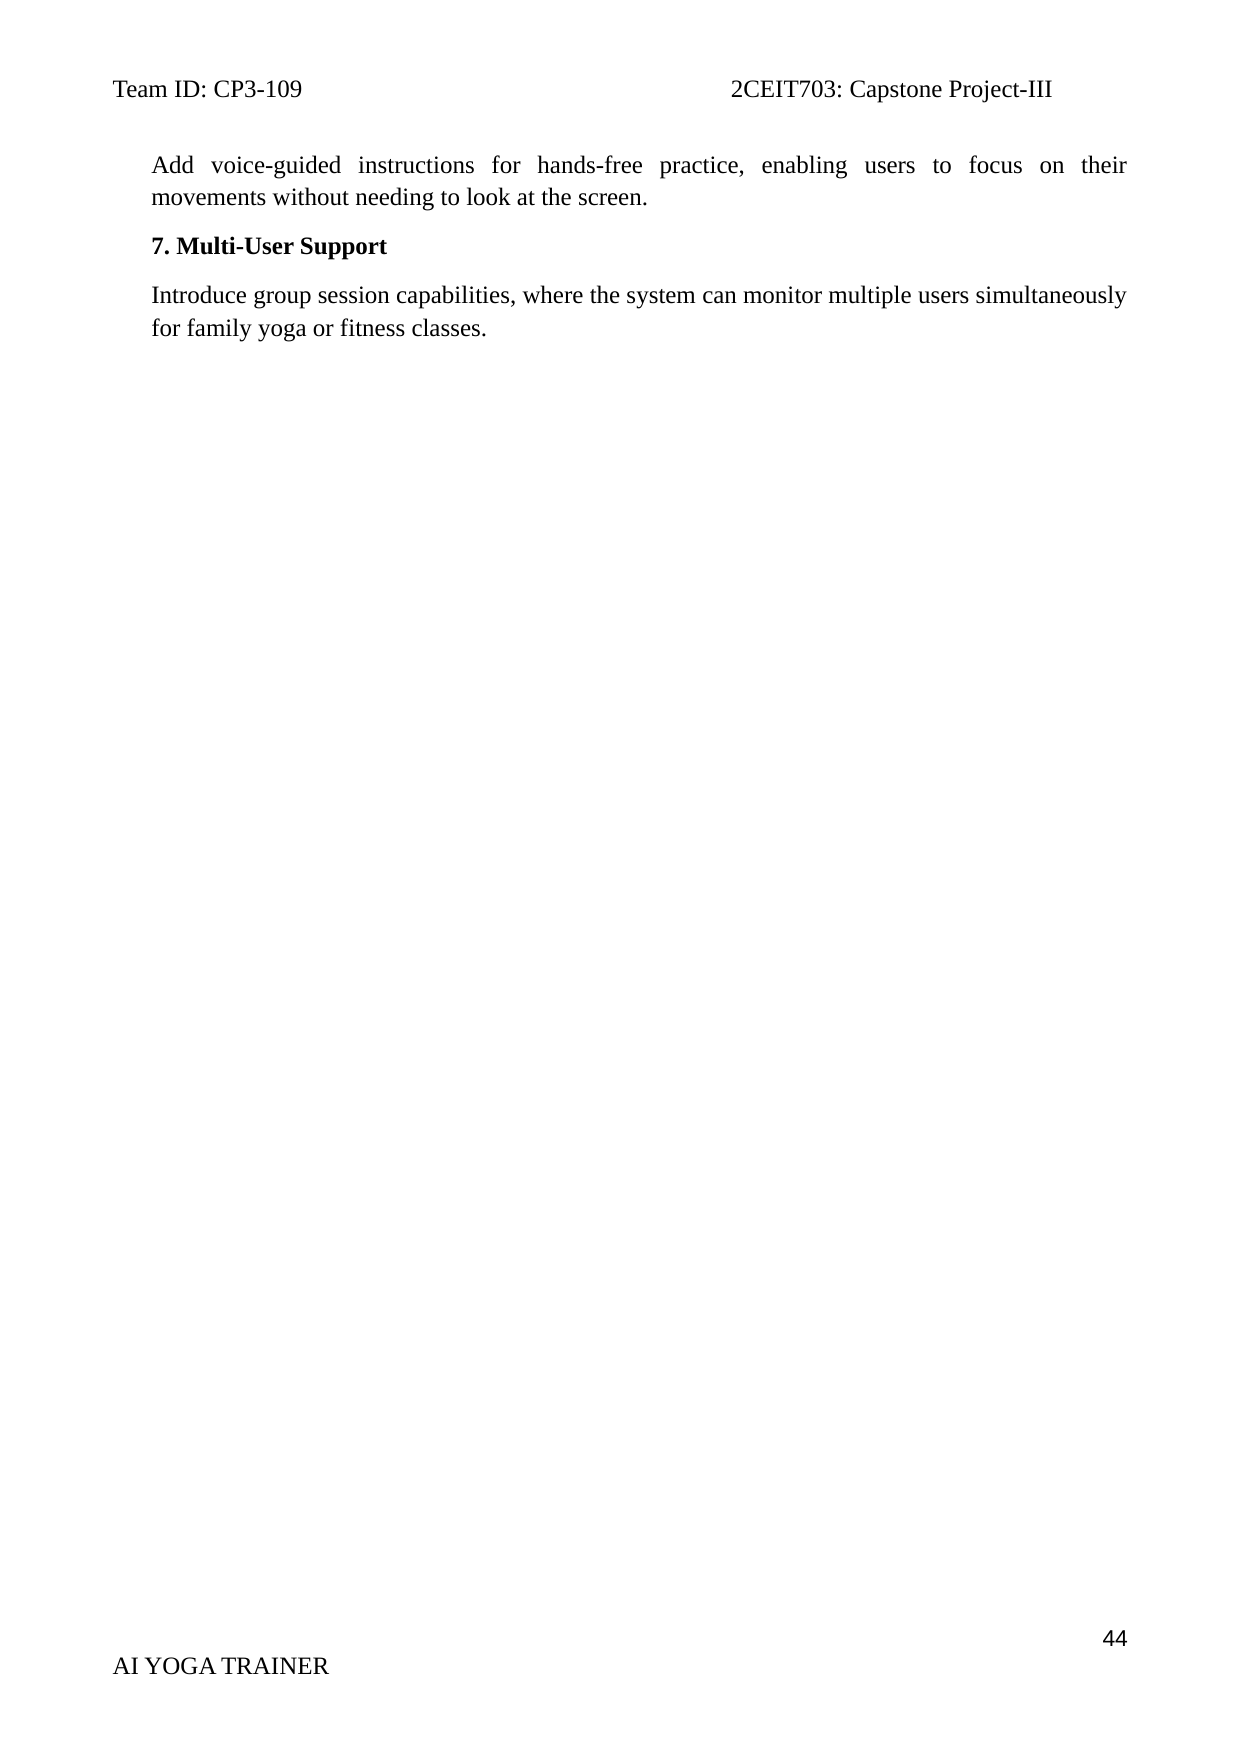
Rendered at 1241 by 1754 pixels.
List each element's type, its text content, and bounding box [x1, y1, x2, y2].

text 7. Multi-User Support [151, 231, 1128, 260]
text Introduce group session capabilities, where the system can monitor multiple users simultaneously for family yoga or fitness classes. [151, 281, 1128, 342]
text Add voice-guided instructions for hands-free practice, enabling users to focus on their movements without needing to look at the screen. [151, 150, 1128, 211]
